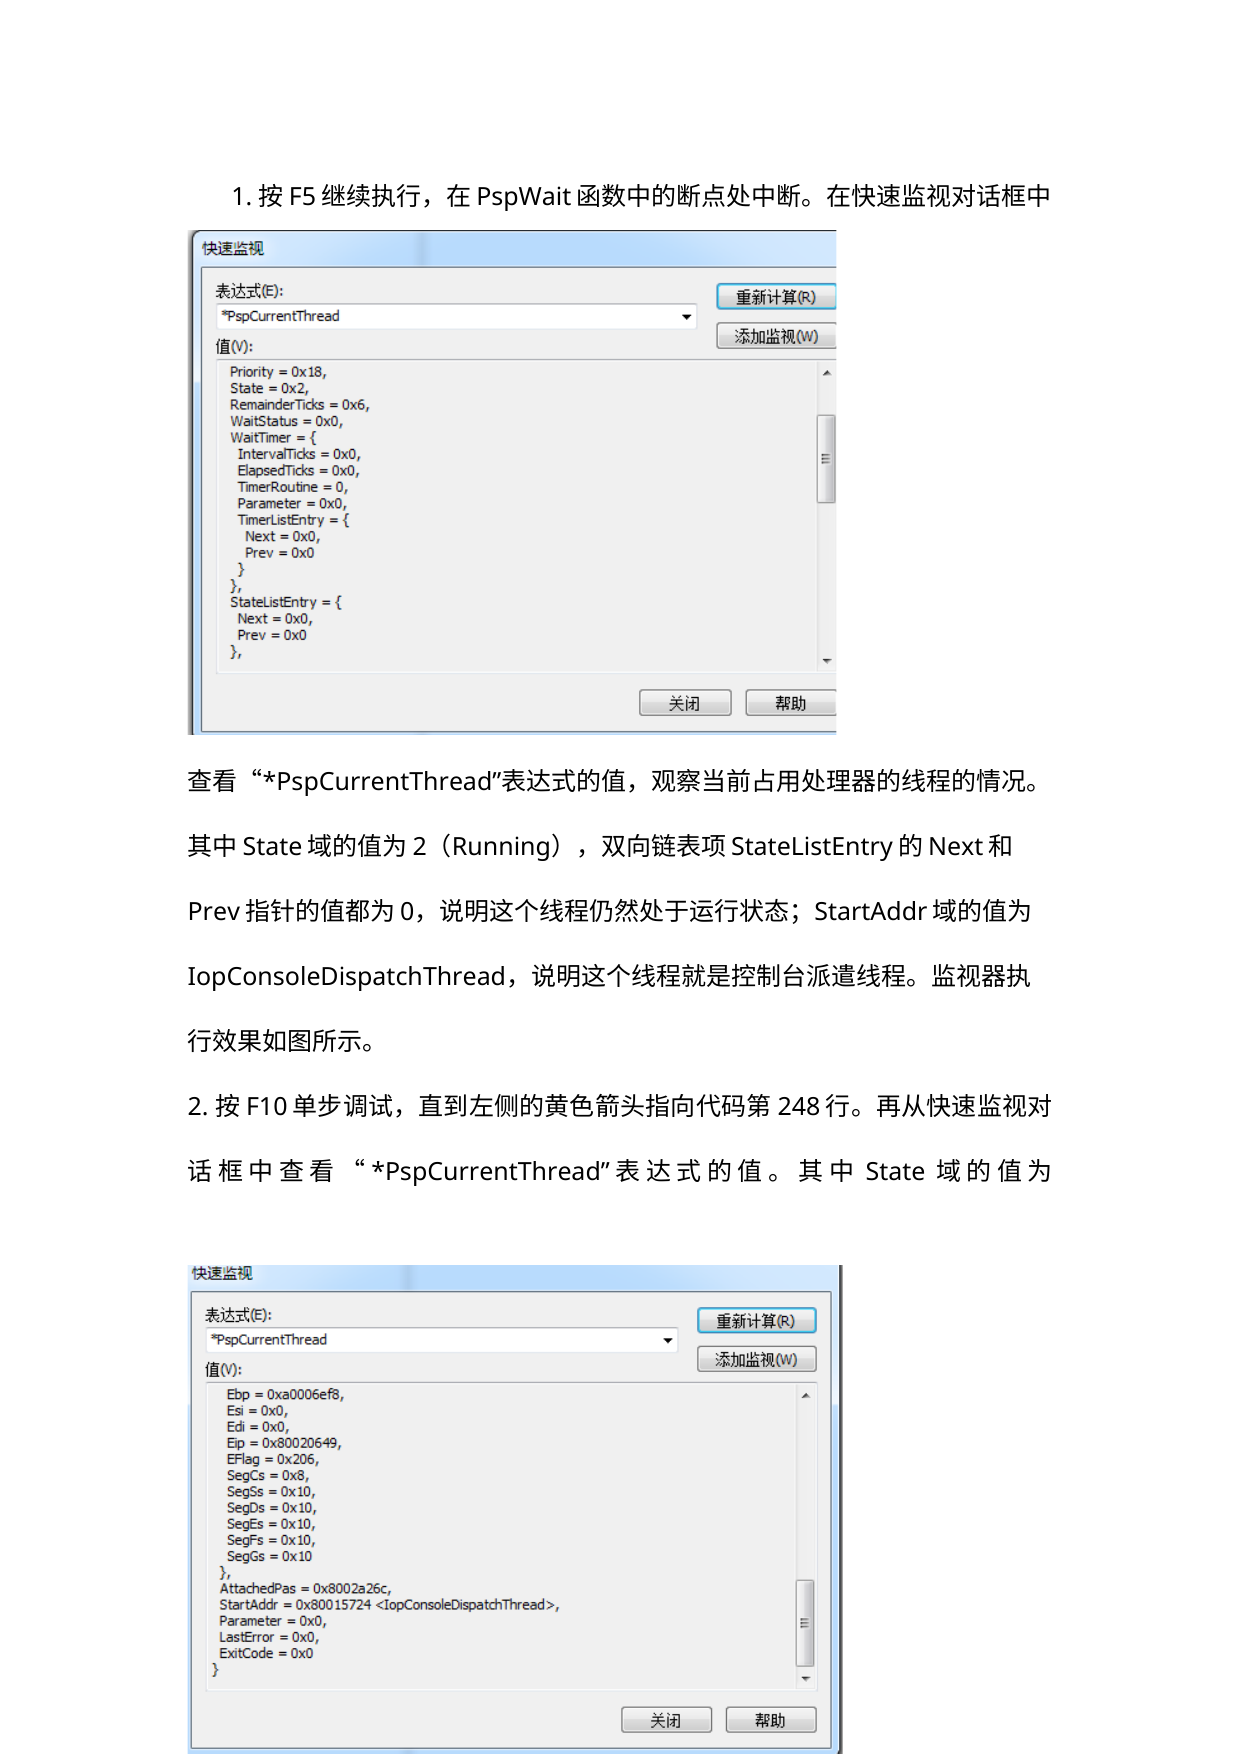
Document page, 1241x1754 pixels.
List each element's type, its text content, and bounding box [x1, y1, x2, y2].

text 2. 按F10单步调试，直到左侧的黄色箭头指向代码第248行。再从快速监视对话框中查看“*PspCurrentThread”表达式的值。其中State域的值为3（Waiting），双向链表项StateListEntry的Next和Prev指针的值都不为0，说明控制台派遣线程已经处于阻塞状态了，并在某个同步对象的等待队列中。监视器具体执行效果如图3-11。第248行代码可以触发线程调度功能，会中断执行当前已经处于阻塞状态的控制台派遣线程，并将处理器上下文保存到该线程的线程控制块中。 [187, 1072, 1053, 1202]
picture [187, 230, 837, 735]
picture [187, 1265, 843, 1754]
